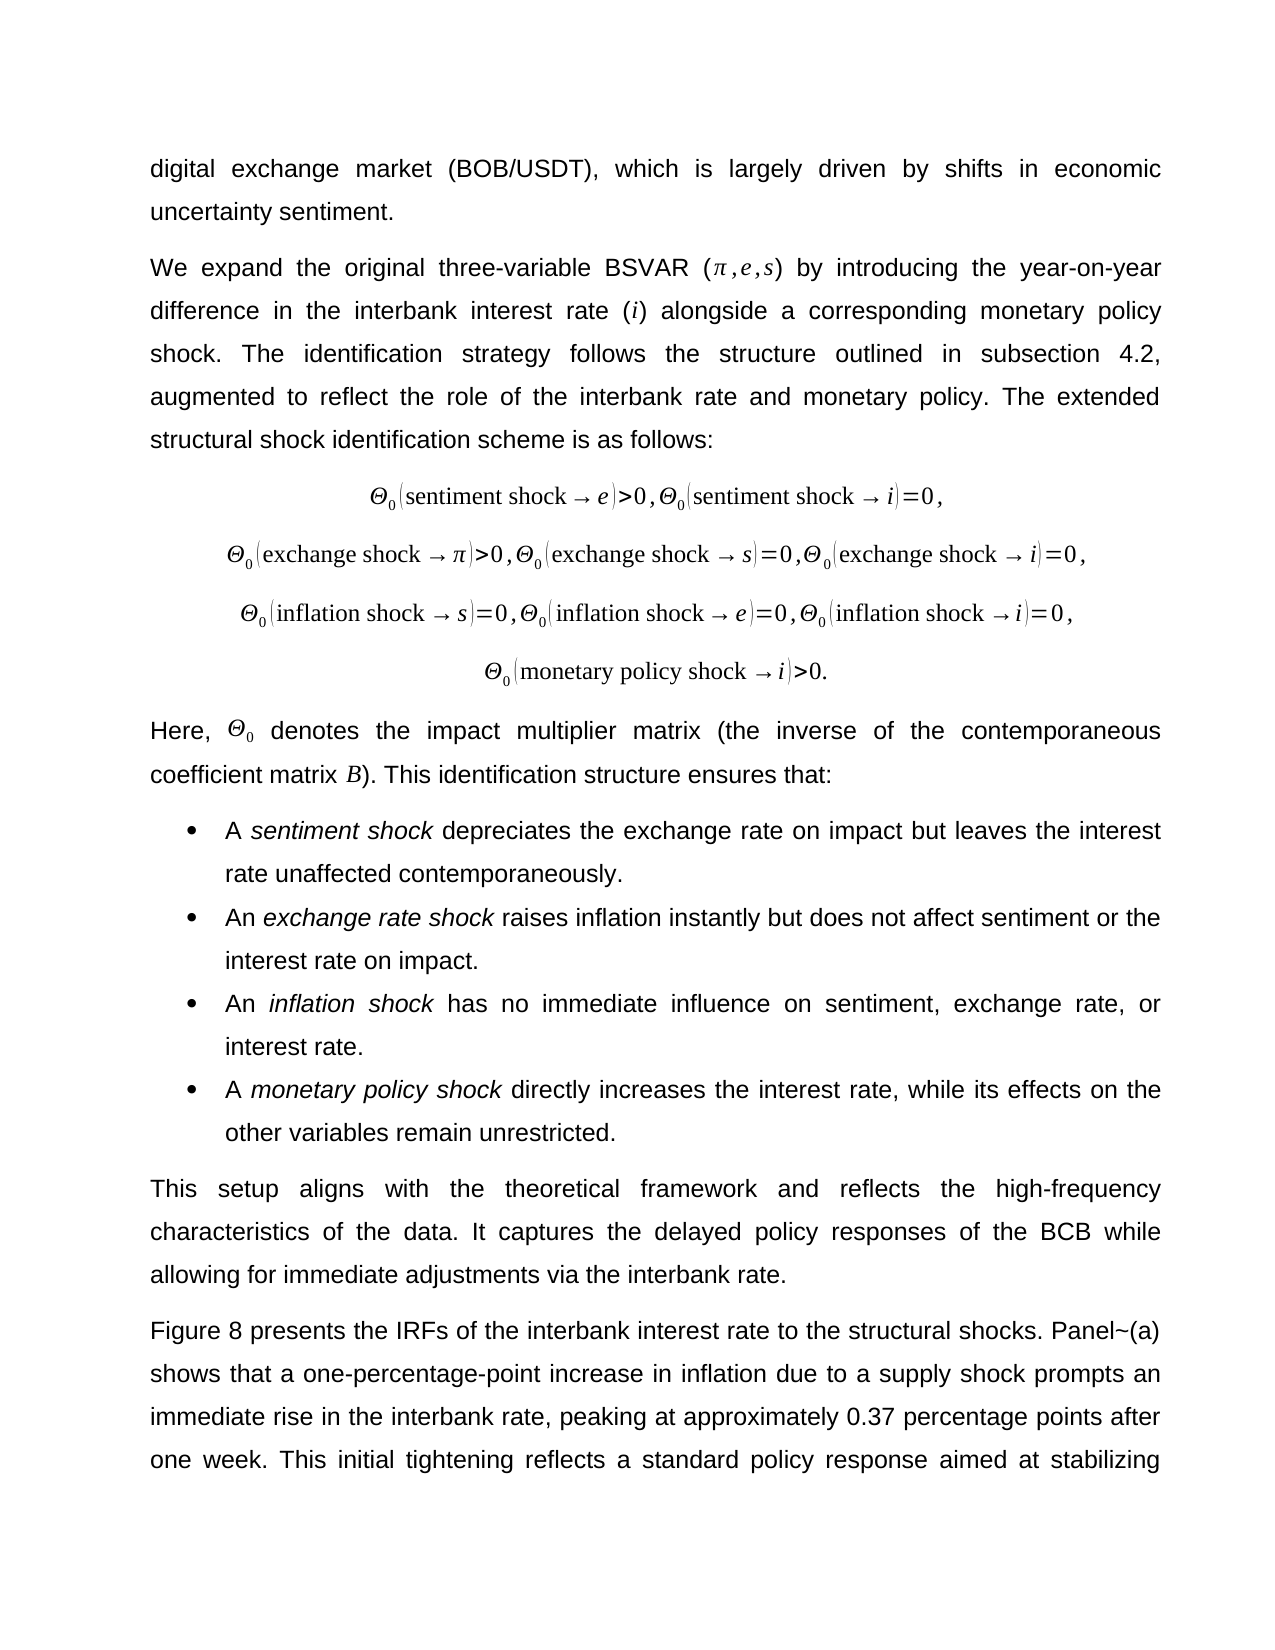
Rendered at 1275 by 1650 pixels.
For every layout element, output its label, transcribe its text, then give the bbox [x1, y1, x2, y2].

text We expand the original three-variable BSVAR () by introducing the year-on-year difference in the interbank interest rate () alongside a corresponding monetary policy shock. The identification strategy follows the structure outlined in subsection 4.2, augmented to reflect the role of the interbank rate and monetary policy. The extended structural shock identification scheme is as follows: [150, 253, 1162, 454]
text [150, 154, 1162, 226]
text This setup aligns with the theoretical framework and reflects the high-frequency characteristics of the data. It captures the delayed policy responses of the BCB while allowing for immediate adjustments via the interbank rate. [150, 1174, 1162, 1289]
list An exchange rate shock raises inflation instantly but does not affect sentiment or the interest rate on impact. [187, 902, 1162, 974]
list A monetary policy shock directly increases the interest rate, while its effects on the other variables remain unrestricted. [187, 1075, 1162, 1147]
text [150, 1316, 1162, 1474]
list An inflation shock has no immediate influence on sentiment, exchange rate, or interest rate. [187, 989, 1162, 1061]
text Here, denotes the impact multiplier matrix (the inverse of the contemporaneous coefficient matrix ). This identification structure ensures that: [150, 715, 1162, 789]
list A sentiment shock depreciates the exchange rate on impact but leaves the interest rate unaffected contemporaneously. [187, 816, 1162, 888]
